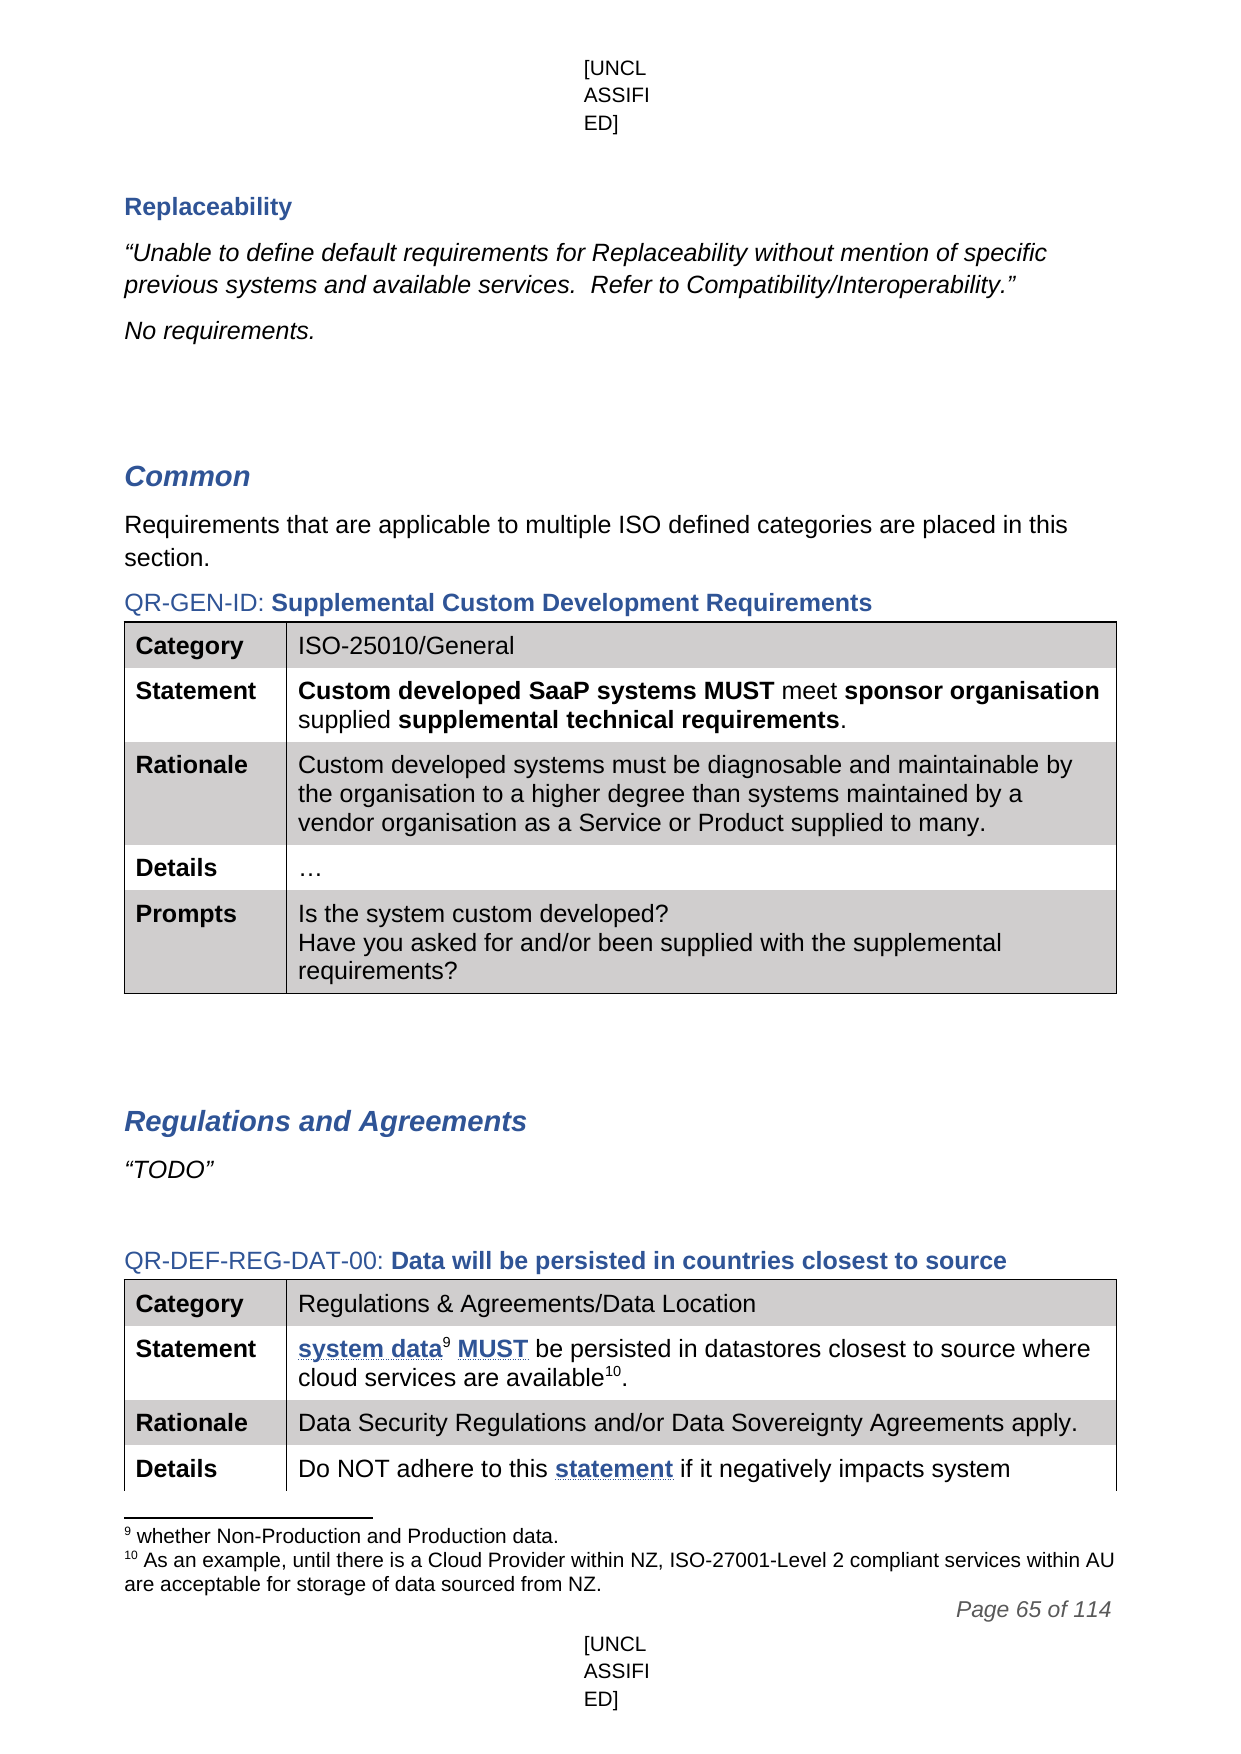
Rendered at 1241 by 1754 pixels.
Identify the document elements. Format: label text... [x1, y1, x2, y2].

text “Unable to define default requirements for Replaceability without mention of specific previous systems and available services. Refer to Compatibility/Interoperability.” [124, 237, 1116, 299]
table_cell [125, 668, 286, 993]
table_header ISO-25010/General [287, 623, 1116, 668]
text No requirements. [124, 316, 1116, 345]
subtitle QR-DEF-REG-DAT-00: Data will be persisted in countries closest to source [124, 1246, 1116, 1275]
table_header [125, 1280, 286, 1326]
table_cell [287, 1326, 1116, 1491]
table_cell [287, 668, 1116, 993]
table_header Category [125, 623, 286, 668]
text “TODO” [124, 1155, 1116, 1184]
text Requirements that are applicable to multiple ISO defined categories are placed in this section. [124, 510, 1116, 572]
subtitle Replaceability [124, 192, 1116, 221]
subtitle QR-GEN-ID: Supplemental Custom Development Requirements [124, 588, 1116, 617]
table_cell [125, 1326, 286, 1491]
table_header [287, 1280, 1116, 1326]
subtitle Regulations and Agreements [124, 1104, 1116, 1138]
subtitle Common [124, 459, 1116, 492]
